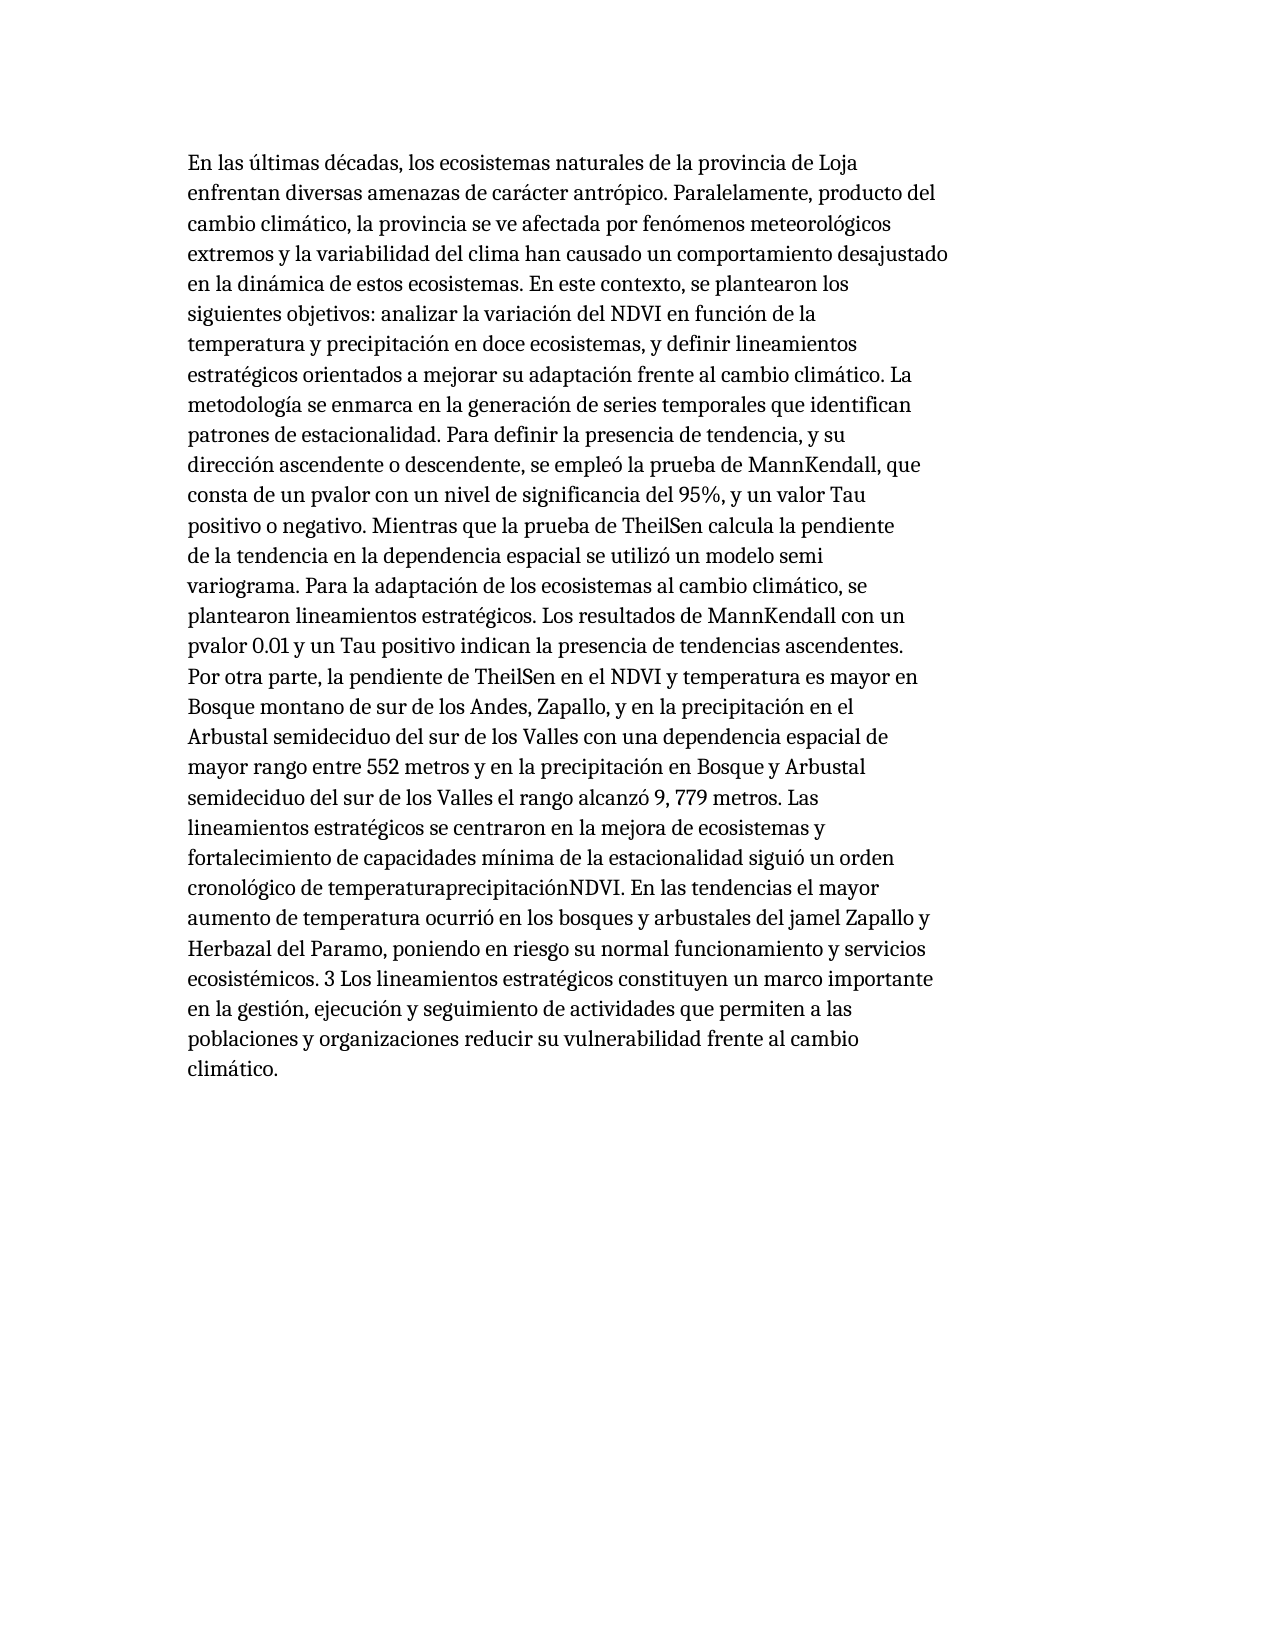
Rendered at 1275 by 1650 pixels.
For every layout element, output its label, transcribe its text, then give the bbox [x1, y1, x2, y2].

text En las últimas décadas, los ecosistemas naturales de la provincia de Loja enfrentan diversas amenazas de carácter antrópico. Paralelamente, producto del cambio climático, la provincia se ve afectada por fenómenos meteorológicos extremos y la variabilidad del clima han causado un comportamiento desajustado en la dinámica de estos ecosistemas. En este contexto, se plantearon los siguientes objetivos: analizar la variación del NDVI en función de la temperatura y precipitación en doce ecosistemas, y definir lineamientos estratégicos orientados a mejorar su adaptación frente al cambio climático. La metodología se enmarca en la generación de series temporales que identifican patrones de estacionalidad. Para definir la presencia de tendencia, y su dirección ascendente o descendente, se empleó la prueba de MannKendall, que consta de un pvalor con un nivel de significancia del 95%, y un valor Tau positivo o negativo. Mientras que la prueba de TheilSen calcula la pendiente de la tendencia en la dependencia espacial se utilizó un modelo semi variograma. Para la adaptación de los ecosistemas al cambio climático, se plantearon lineamientos estratégicos. Los resultados de MannKendall con un pvalor 0.01 y un Tau positivo indican la presencia de tendencias ascendentes. Por otra parte, la pendiente de TheilSen en el NDVI y temperatura es mayor en Bosque montano de sur de los Andes, Zapallo, y en la precipitación en el Arbustal semideciduo del sur de los Valles con una dependencia espacial de mayor rango entre 552 metros y en la precipitación en Bosque y Arbustal semideciduo del sur de los Valles el rango alcanzó 9, 779 metros. Las lineamientos estratégicos se centraron en la mejora de ecosistemas y fortalecimiento de capacidades mínima de la estacionalidad siguió un orden cronológico de temperaturaprecipitaciónNDVI. En las tendencias el mayor aumento de temperatura ocurrió en los bosques y arbustales del jamel Zapallo y Herbazal del Paramo, poniendo en riesgo su normal funcionamiento y servicios ecosistémicos. 3 Los lineamientos estratégicos constituyen un marco importante en la gestión, ejecución y seguimiento de actividades que permiten a las poblaciones y organizaciones reducir su vulnerabilidad frente al cambio climático. [187, 150, 1087, 1143]
